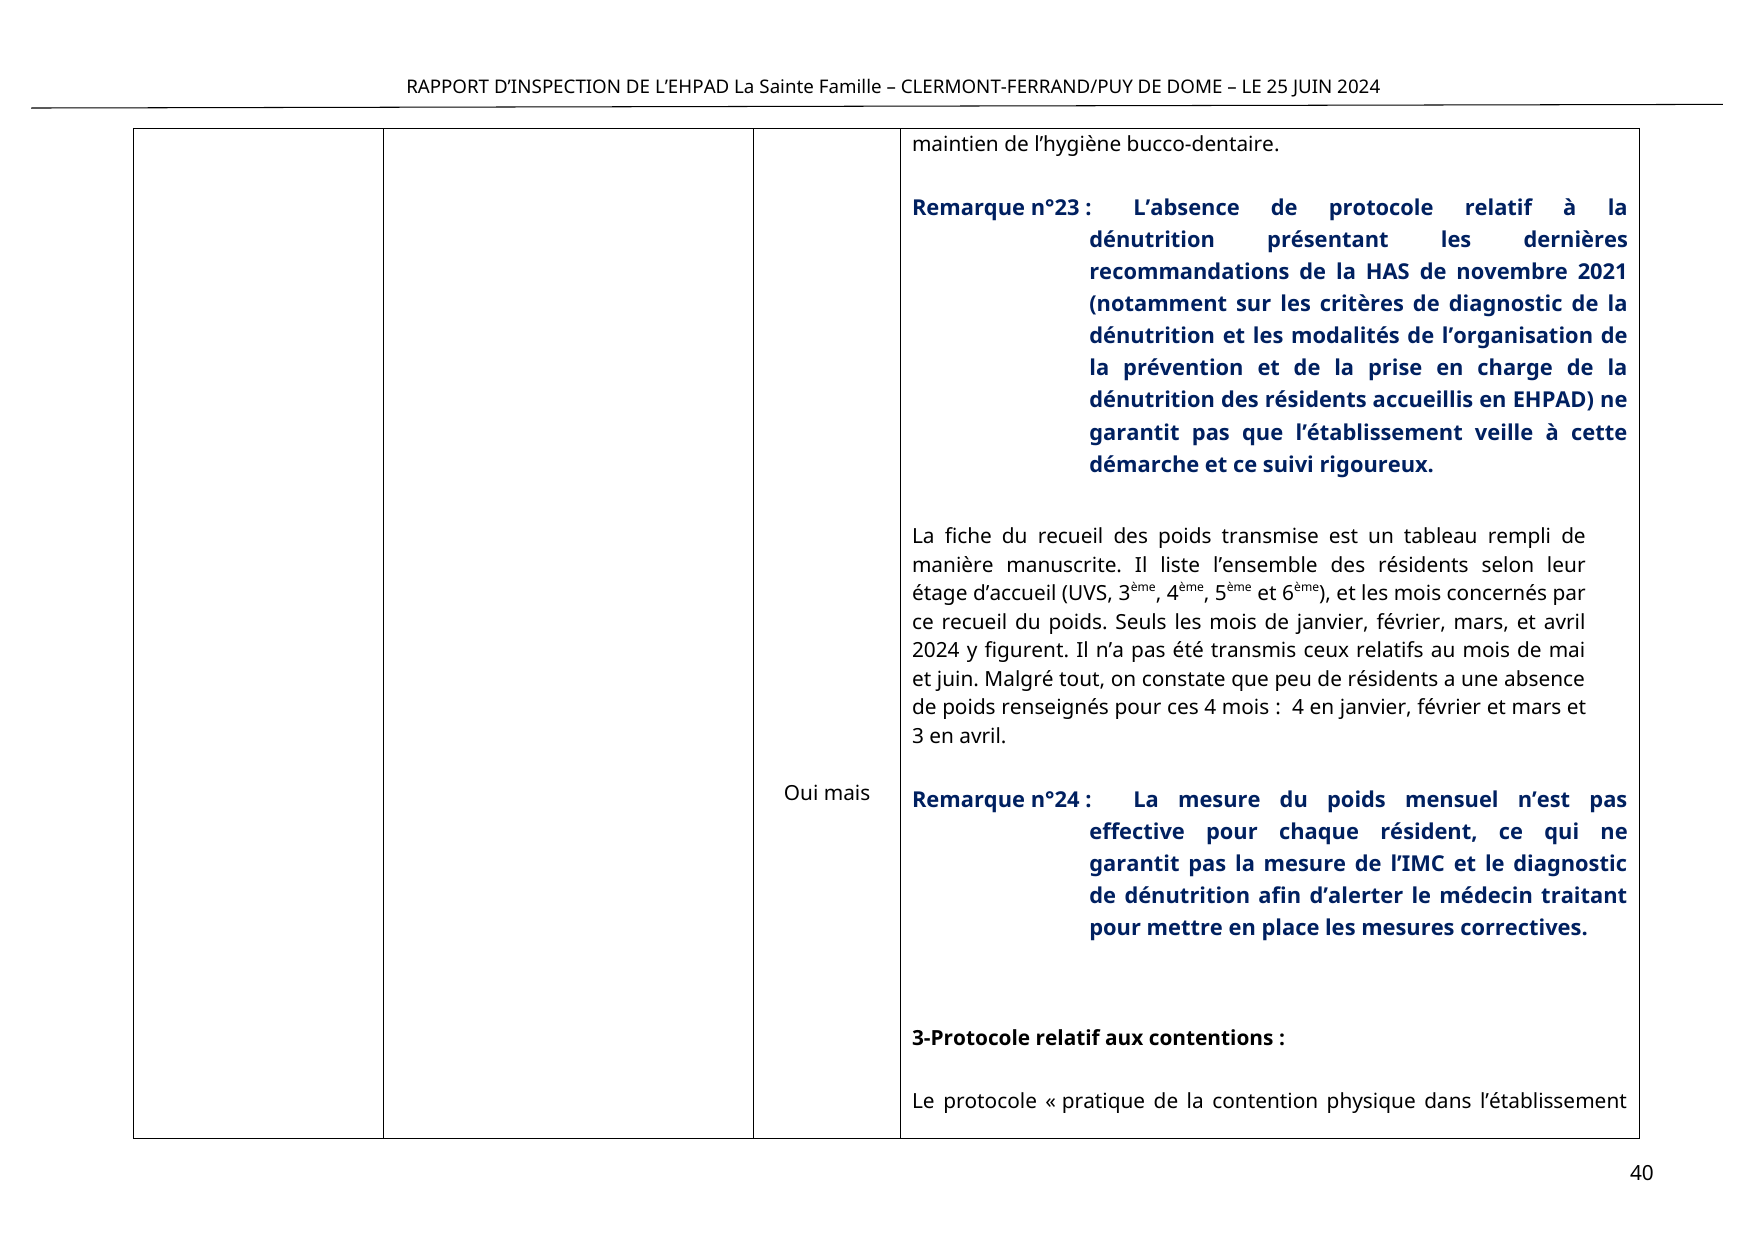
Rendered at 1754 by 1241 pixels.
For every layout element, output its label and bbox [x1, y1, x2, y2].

table_cell [754, 129, 900, 1138]
table_cell [384, 129, 753, 1138]
table_cell [901, 129, 1639, 1138]
